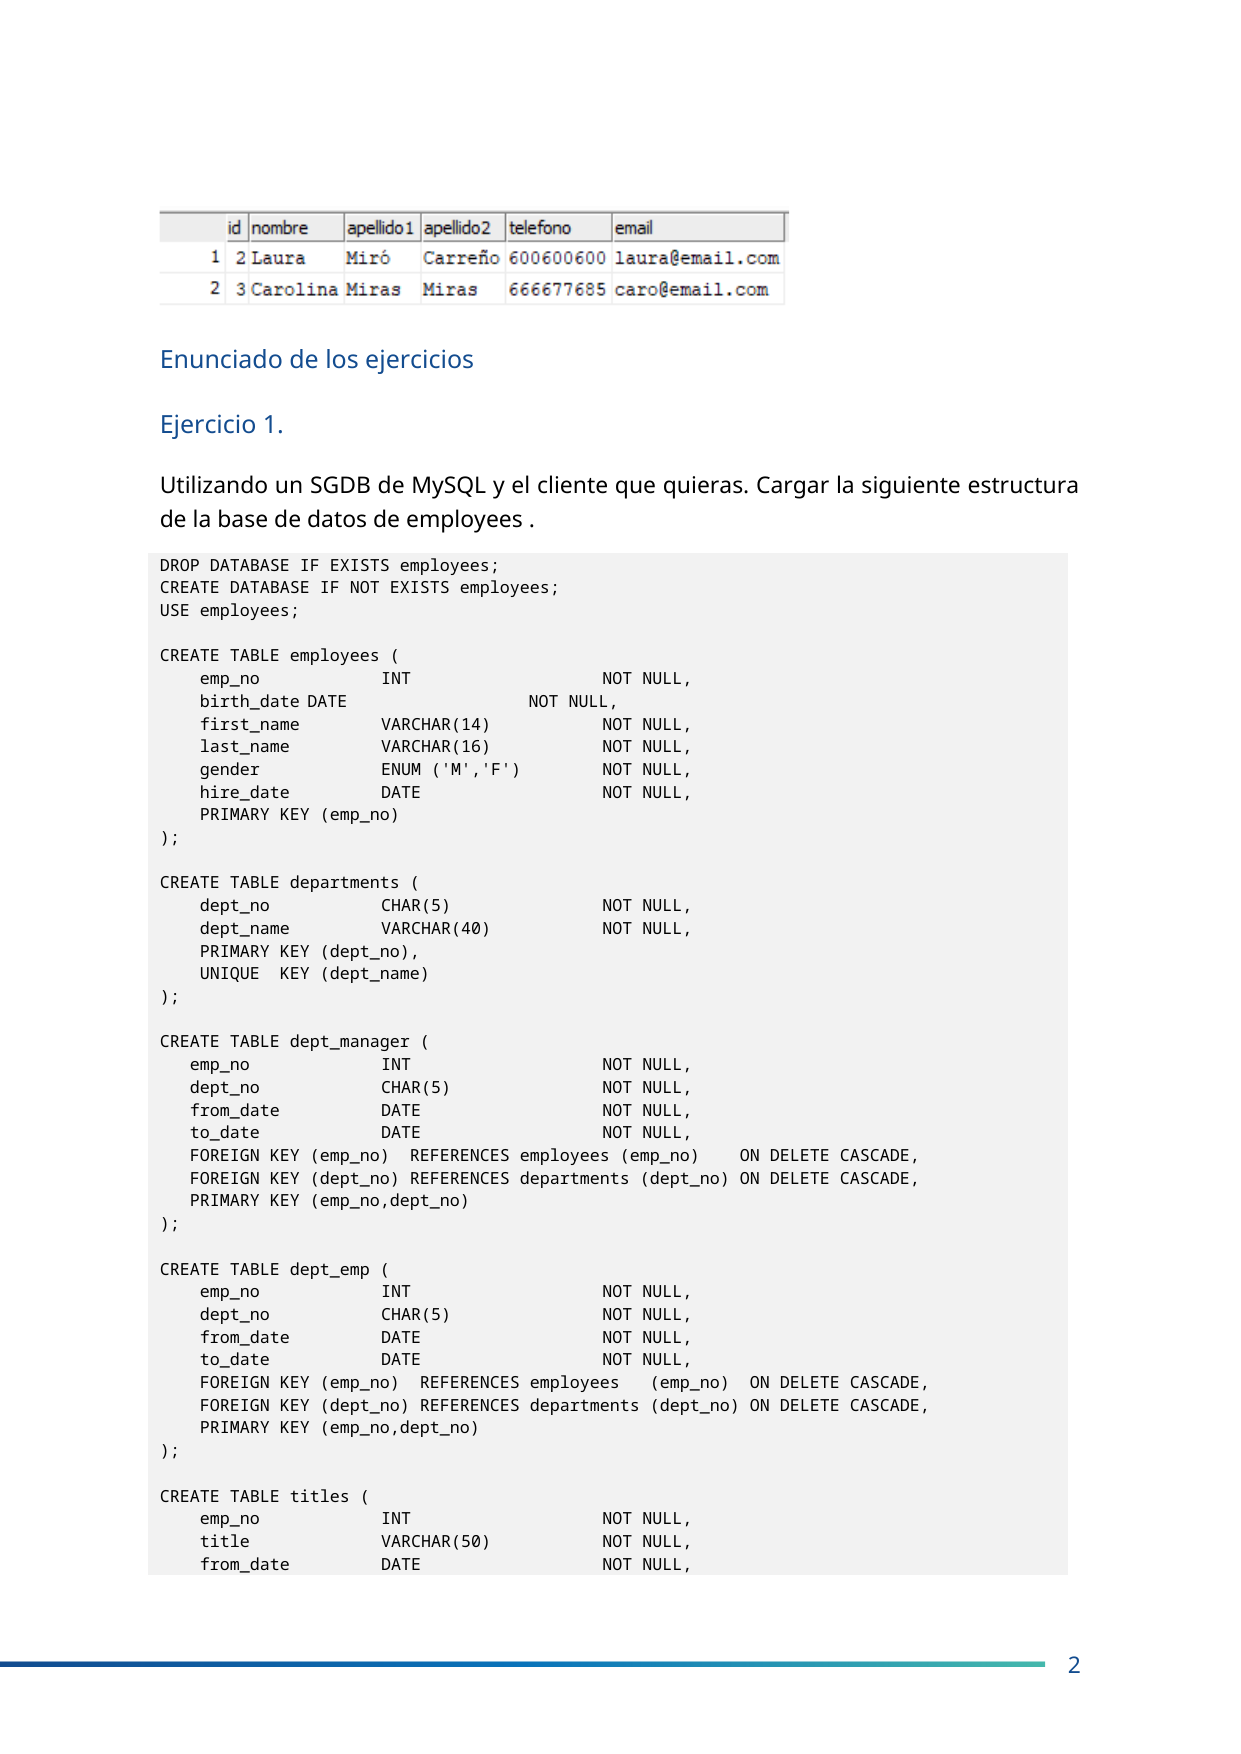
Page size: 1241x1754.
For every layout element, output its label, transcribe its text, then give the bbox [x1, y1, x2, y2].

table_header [148, 553, 1068, 1575]
text Utilizando un SGDB de MySQL y el cliente que quieras. Cargar la siguiente estructura de la base de datos de employees . [159, 469, 1081, 534]
picture [159, 206, 790, 310]
subtitle Ejercicio 1. [159, 407, 1081, 441]
subtitle Enunciado de los ejercicios [159, 341, 1081, 375]
picture [0, 1661, 1046, 1667]
